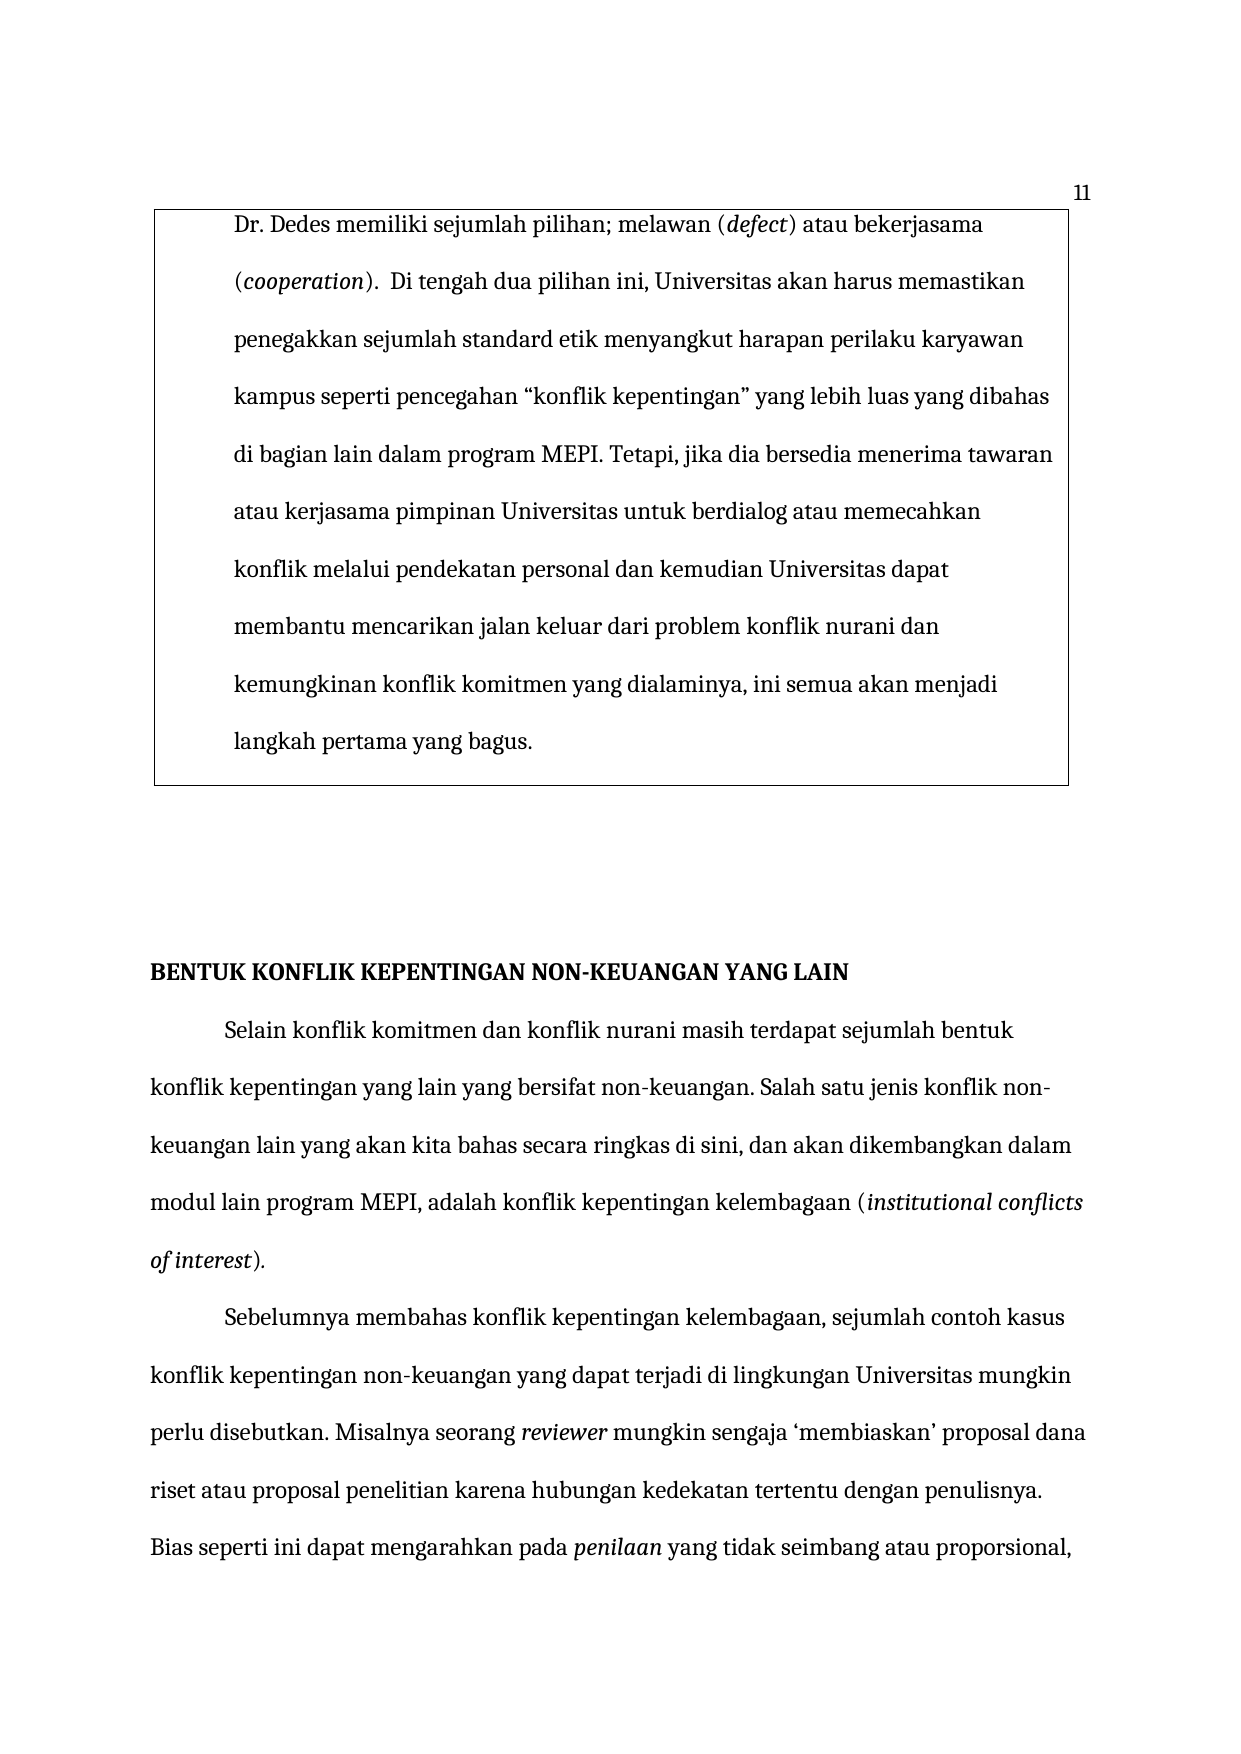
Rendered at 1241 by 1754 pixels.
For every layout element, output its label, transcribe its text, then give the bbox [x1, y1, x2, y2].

text Selain konflik komitmen dan konflik nurani masih terdapat sejumlah bentuk konflik kepentingan yang lain yang bersifat non-keuangan. Salah satu jenis konflik non-keuangan lain yang akan kita bahas secara ringkas di sini, dan akan dikembangkan dalam modul lain program MEPI, adalah konflik kepentingan kelembagaan (institutional conflicts of interest). [150, 1016, 1090, 1274]
text BENTUK KONFLIK KEPENTINGAN NON-KEUANGAN YANG LAIN [150, 958, 1090, 987]
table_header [155, 210, 1068, 785]
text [150, 1303, 1090, 1562]
